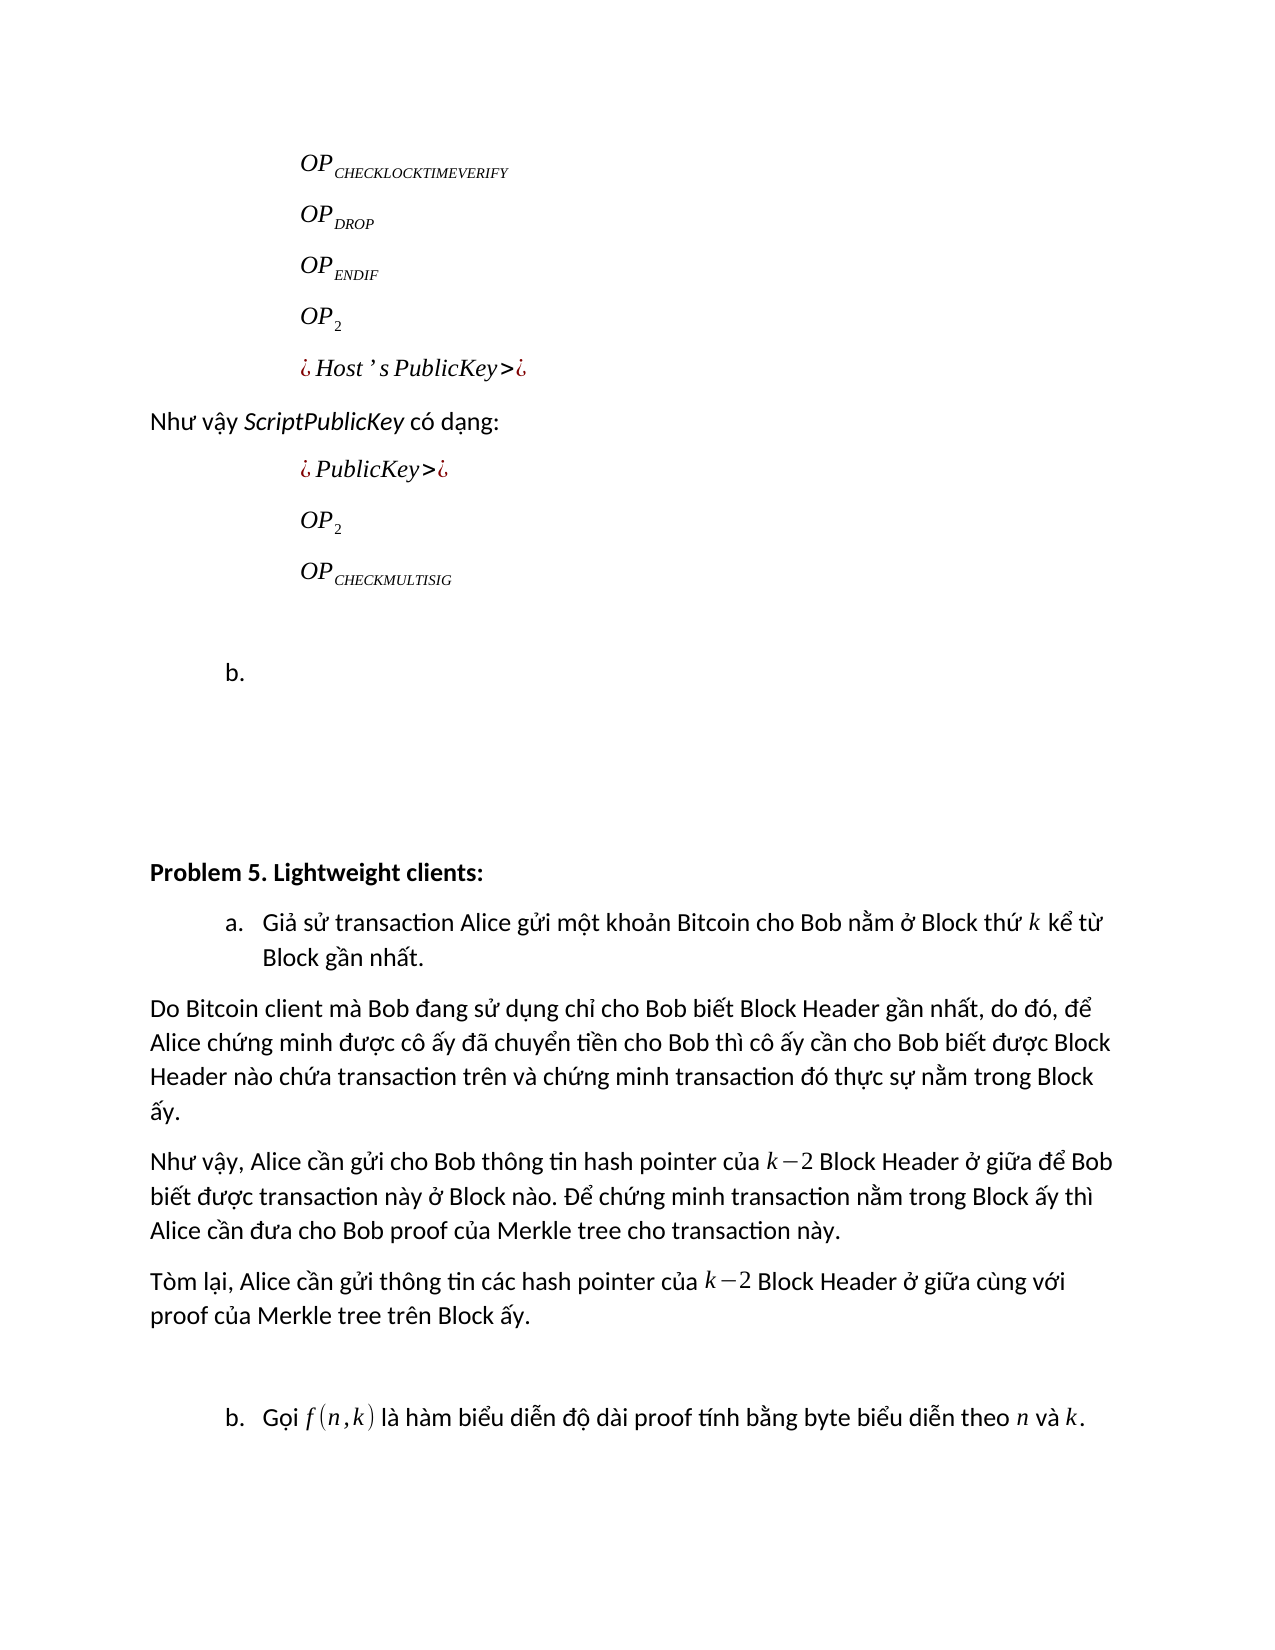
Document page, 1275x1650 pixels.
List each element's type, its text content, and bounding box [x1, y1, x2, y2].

text Tòm lại, Alice cần gửi thông tin các hash pointer của Block Header ở giữa cùng với proof của Merkle tree trên Block ấy. [150, 1265, 1125, 1331]
list Giả sử transaction Alice gửi một khoản Bitcoin cho Bob nằm ở Block thứ kể từ Block gần nhất. [225, 907, 1125, 973]
text Như vậy ScriptPublicKey có dạng: [150, 405, 1125, 436]
text Như vậy, Alice cần gửi cho Bob thông tin hash pointer của Block Header ở giữa để Bob biết được transaction này ở Block nào. Để chứng minh transaction nằm trong Block ấy thì Alice cần đưa cho Bob proof của Merkle tree cho transaction này. [150, 1146, 1125, 1246]
text Do Bitcoin client mà Bob đang sử dụng chỉ cho Bob biết Block Header gần nhất, do đó, để Alice chứng minh được cô ấy đã chuyển tiền cho Bob thì cô ấy cần cho Bob biết được Block Header nào chứa transaction trên và chứng minh transaction đó thực sự nằm trong Block ấy. [150, 992, 1125, 1126]
text Problem 5. Lightweight clients: [150, 856, 1125, 887]
list Gọi là hàm biểu diễn độ dài proof tính bằng byte biểu diễn theo và . [225, 1401, 1125, 1433]
